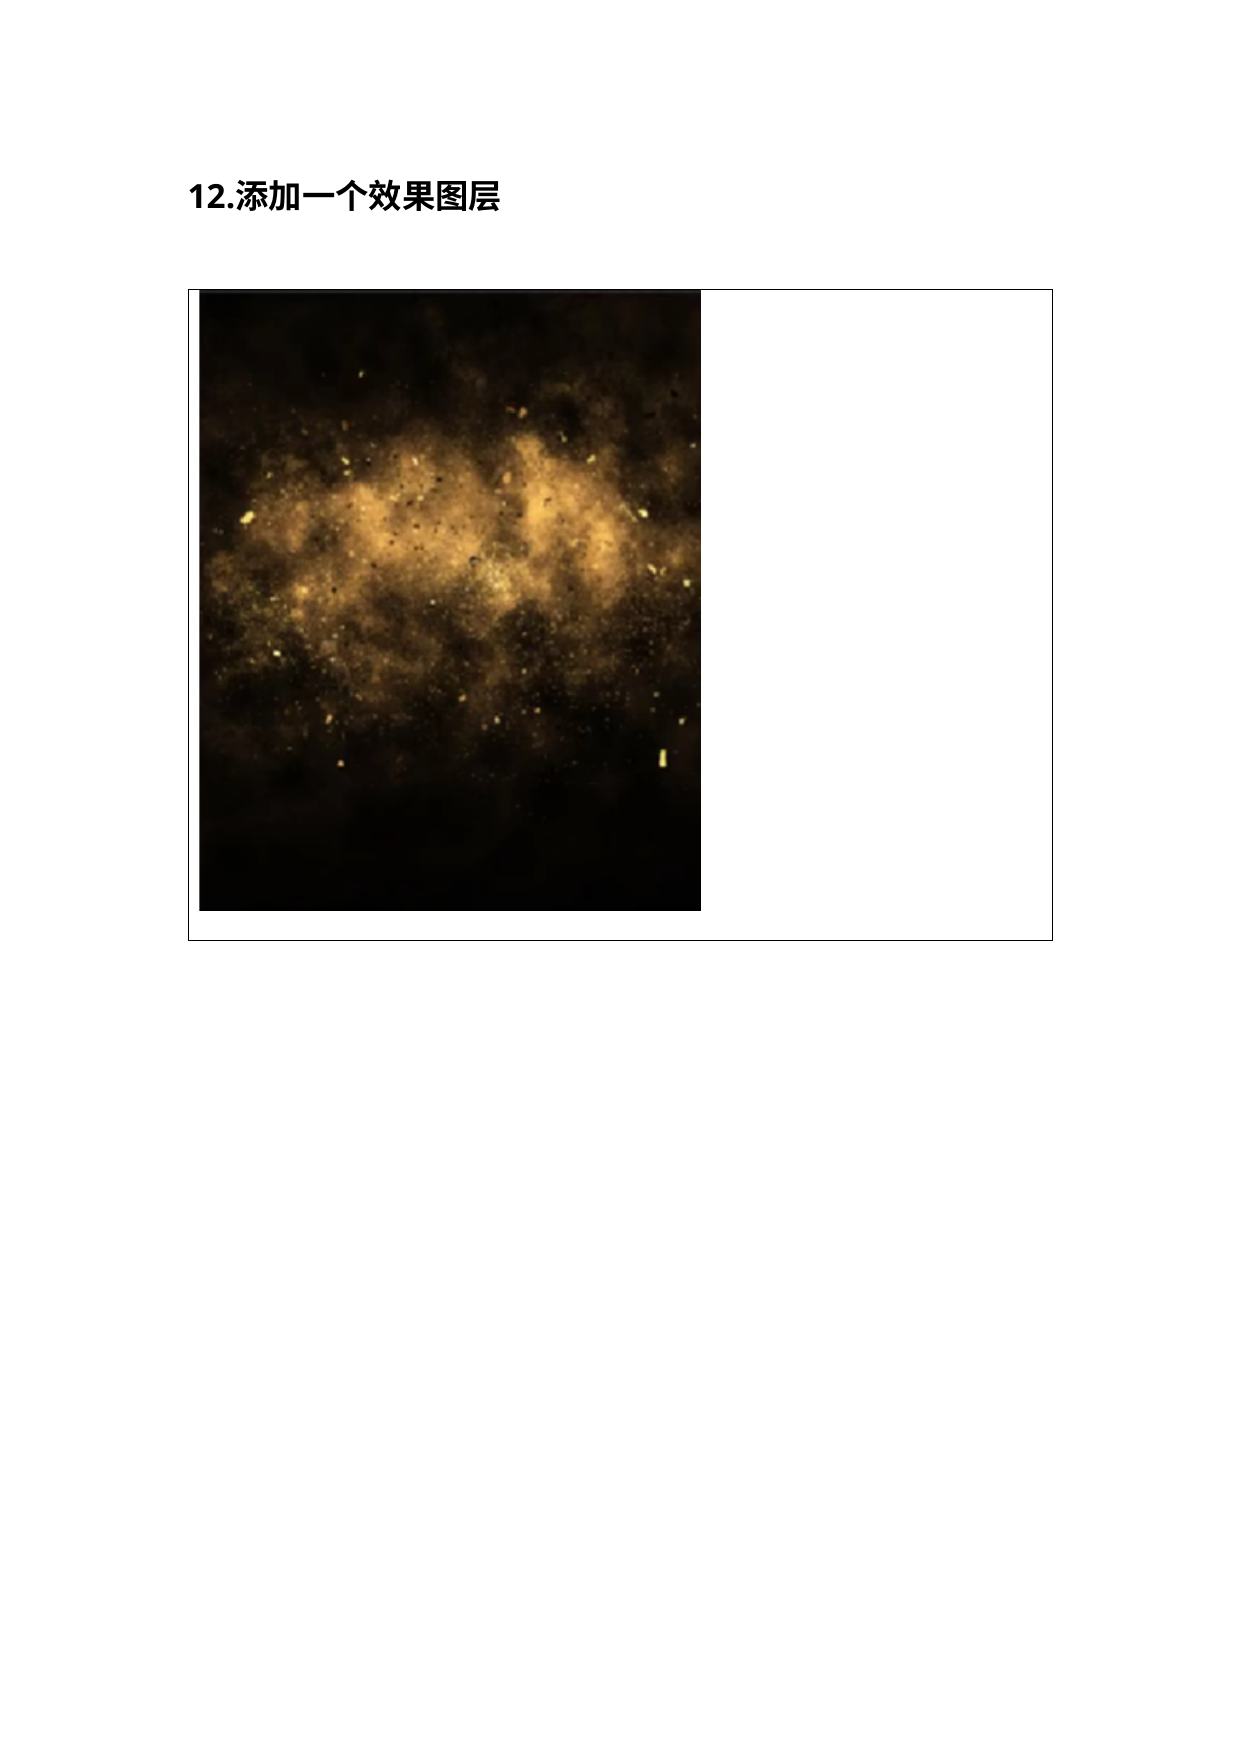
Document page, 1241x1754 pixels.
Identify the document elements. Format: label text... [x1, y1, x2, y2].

picture [199, 290, 701, 911]
subtitle 12.添加一个效果图层 [187, 162, 1053, 227]
table_header [189, 290, 1052, 940]
